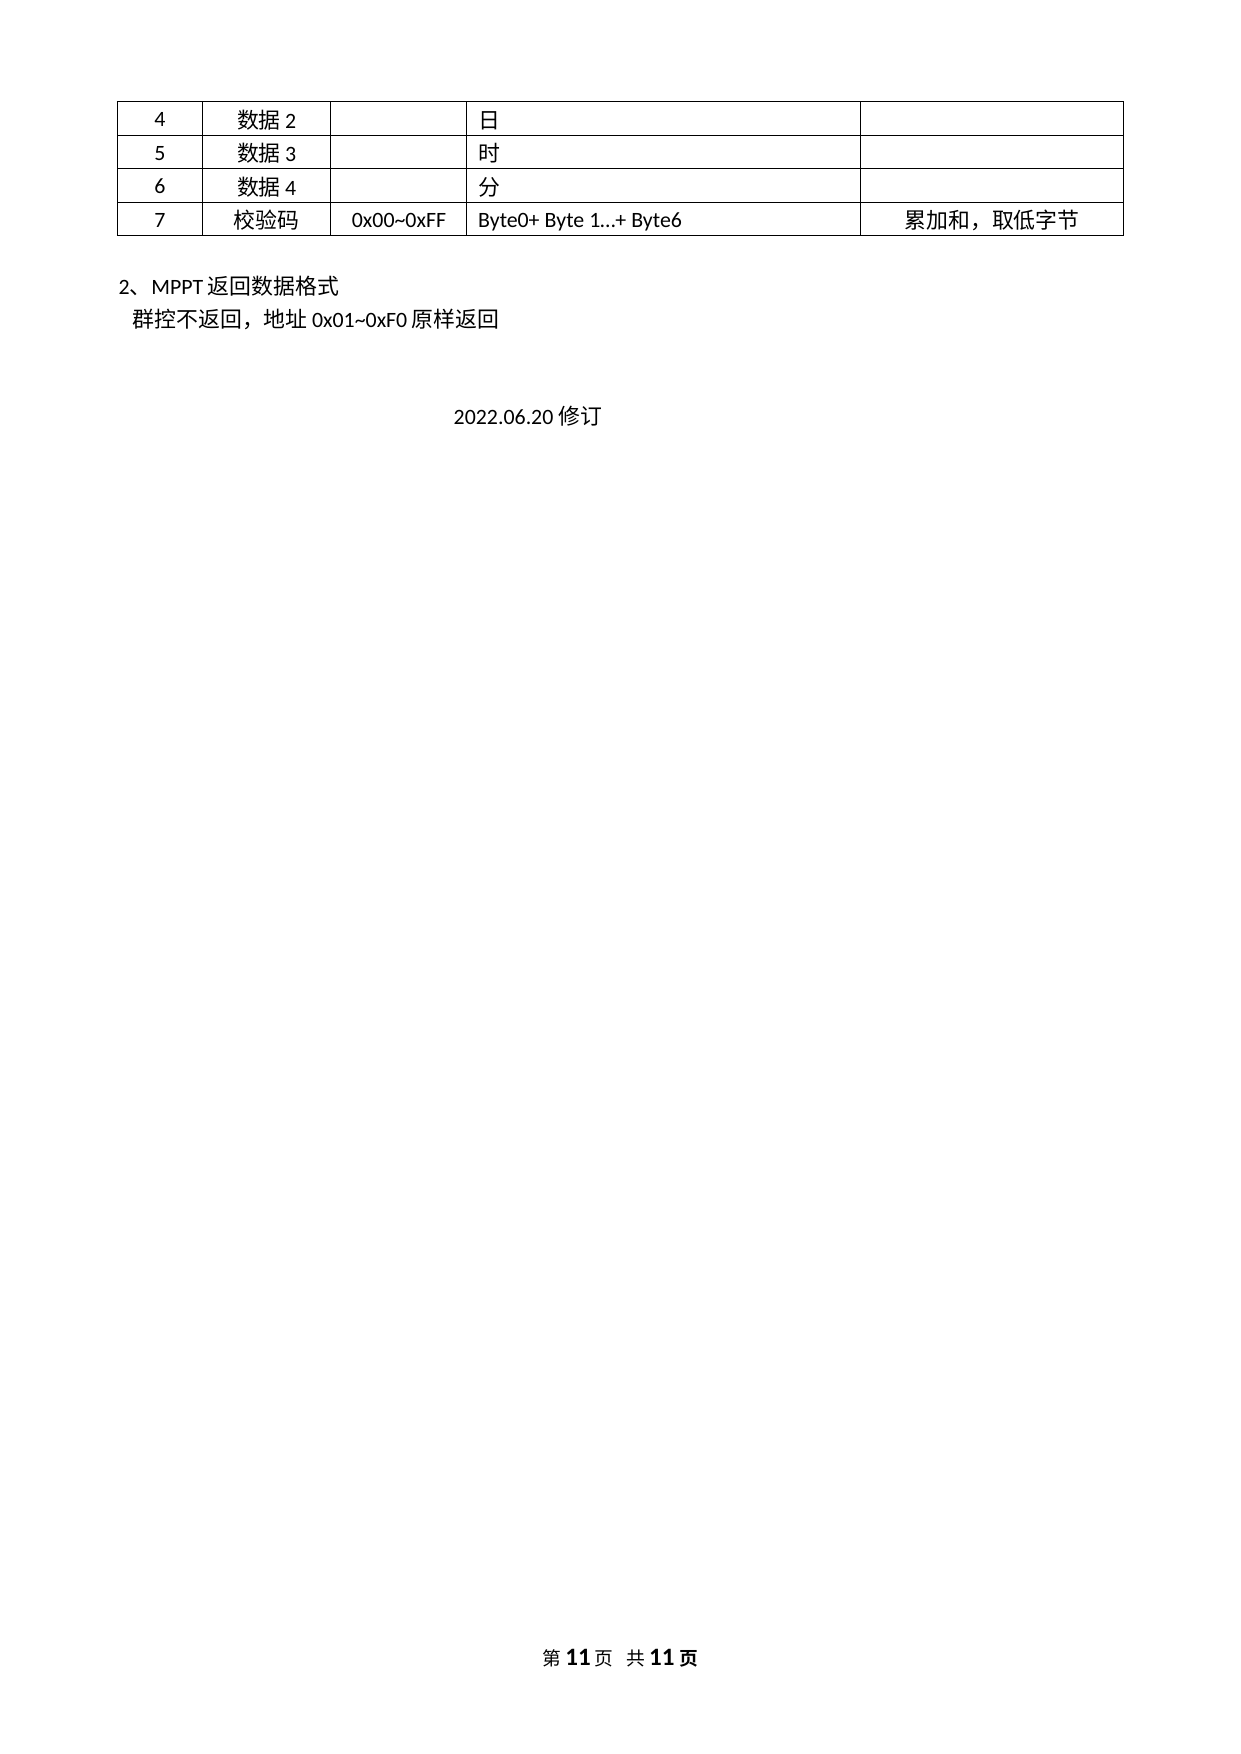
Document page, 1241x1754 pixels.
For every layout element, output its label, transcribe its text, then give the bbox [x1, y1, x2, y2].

text 群控不返回，地址0x01~0xF0原样返回 [89, 301, 1152, 334]
table_cell 0x00~0xFF [331, 203, 466, 235]
table_cell 7 [118, 203, 202, 235]
table_cell Byte0+ Byte 1…+ Byte6 [467, 203, 860, 235]
table_cell 时 [467, 136, 860, 168]
table_cell 日 [467, 102, 860, 135]
table_cell 数据2 [203, 102, 330, 135]
table_cell [861, 102, 1123, 135]
table_cell 校验码 [203, 203, 330, 235]
table_cell 分 [467, 169, 860, 202]
table_cell [861, 136, 1123, 168]
table_cell 5 [118, 136, 202, 168]
table_cell [331, 136, 466, 168]
table_cell 数据3 [203, 136, 330, 168]
table_cell 累加和，取低字节 [861, 203, 1123, 235]
table_cell [861, 169, 1123, 202]
table_cell 6 [118, 169, 202, 202]
text 2022.06.20修订 [89, 399, 1152, 431]
table_cell [331, 102, 466, 135]
table_cell [331, 169, 466, 202]
table_cell 4 [118, 102, 202, 135]
text 2、MPPT返回数据格式 [118, 269, 1152, 301]
table_cell 数据4 [203, 169, 330, 202]
